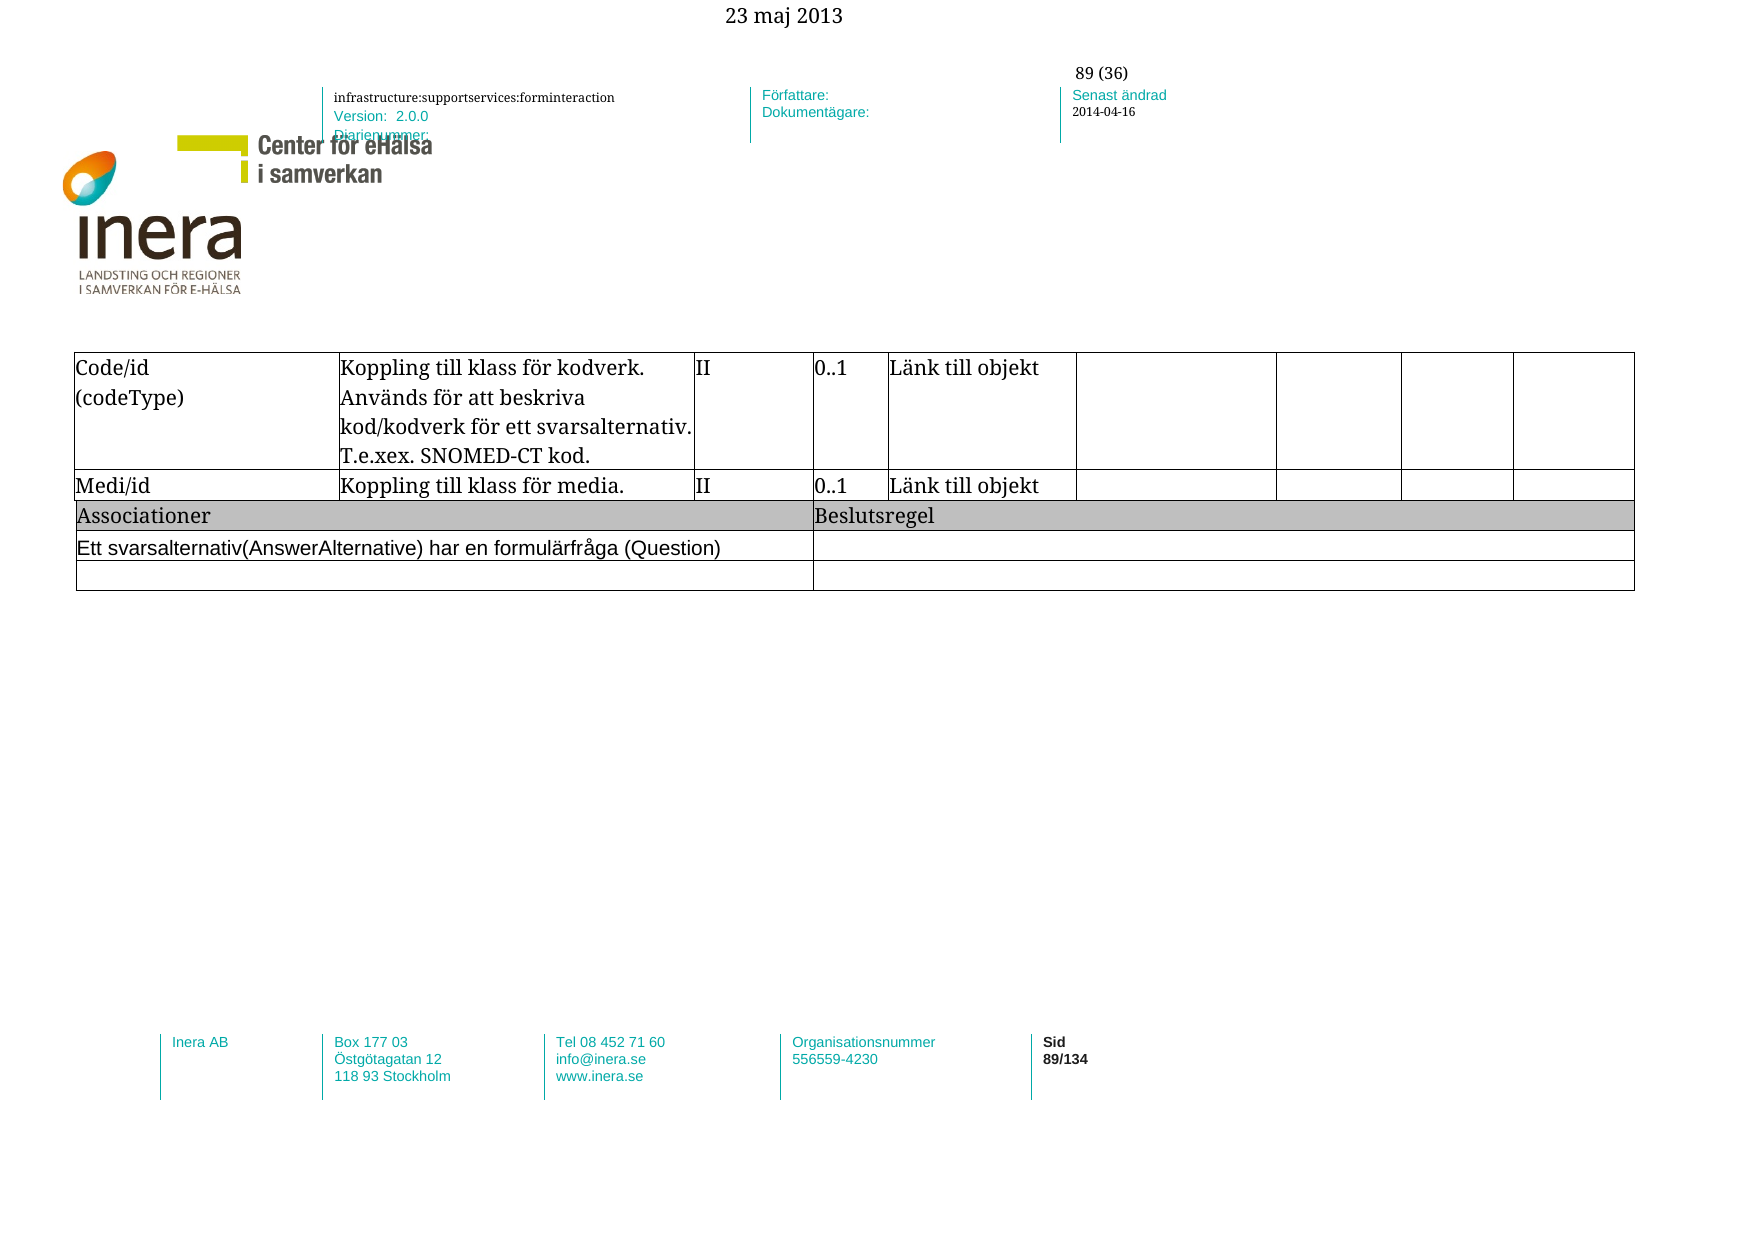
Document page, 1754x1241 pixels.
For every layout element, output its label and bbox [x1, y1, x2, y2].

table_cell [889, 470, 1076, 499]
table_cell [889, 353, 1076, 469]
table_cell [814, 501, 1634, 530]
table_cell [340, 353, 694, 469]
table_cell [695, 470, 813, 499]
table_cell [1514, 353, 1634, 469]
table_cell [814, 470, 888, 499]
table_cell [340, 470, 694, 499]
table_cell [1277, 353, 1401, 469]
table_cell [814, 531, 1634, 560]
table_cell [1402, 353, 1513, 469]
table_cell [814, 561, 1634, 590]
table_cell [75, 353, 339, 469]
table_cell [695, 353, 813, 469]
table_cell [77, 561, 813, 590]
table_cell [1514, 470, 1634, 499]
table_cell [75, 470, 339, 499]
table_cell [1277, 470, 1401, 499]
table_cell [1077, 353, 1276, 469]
picture [62, 135, 432, 294]
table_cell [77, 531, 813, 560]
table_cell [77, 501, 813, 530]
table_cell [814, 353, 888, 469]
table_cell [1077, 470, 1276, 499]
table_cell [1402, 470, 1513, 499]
